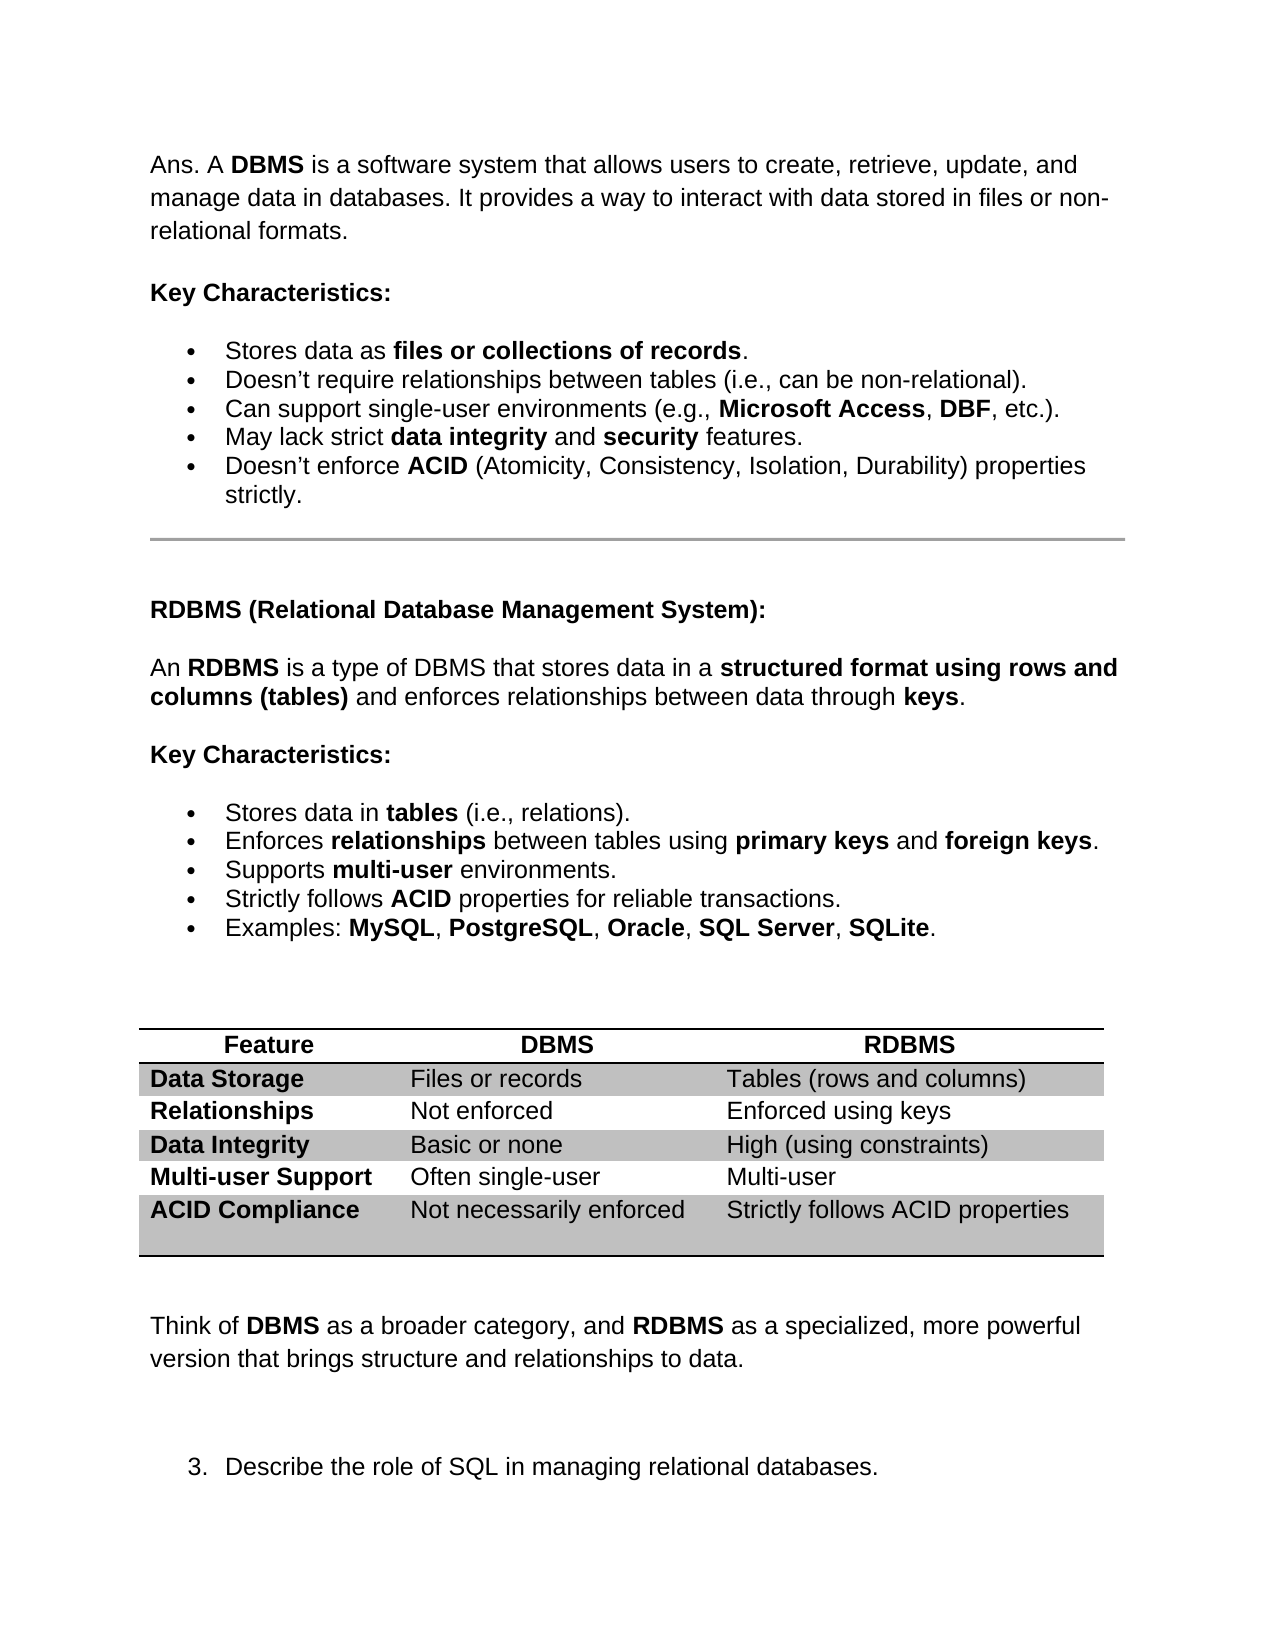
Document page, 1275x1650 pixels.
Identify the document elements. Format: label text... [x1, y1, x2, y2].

table_header Feature [139, 1030, 399, 1062]
list Doesn’t require relationships between tables (i.e., can be non-relational). [187, 365, 1125, 394]
table_cell Basic or none [399, 1130, 715, 1161]
table_header RDBMS [715, 1030, 1104, 1062]
list Can support single-user environments (e.g., Microsoft Access, DBF, etc.). [187, 394, 1125, 422]
table_cell Tables (rows and columns) [715, 1064, 1104, 1096]
table_cell Enforced using keys [715, 1096, 1104, 1130]
text An RDBMS is a type of DBMS that stores data in a structured format using rows and columns (tables) and enforces relationships between data through keys. [150, 653, 1125, 710]
list May lack strict data integrity and security features. [187, 422, 1125, 451]
table_cell Not necessarily enforced [399, 1195, 715, 1255]
list Doesn’t enforce ACID (Atomicity, Consistency, Isolation, Durability) properties strictly. [187, 451, 1125, 509]
text Key Characteristics: [150, 739, 1125, 768]
text Key Characteristics: [150, 278, 1125, 307]
list Supports multi-user environments. [187, 855, 1125, 884]
table_cell Data Storage [139, 1064, 399, 1096]
list Stores data as files or collections of records. [187, 336, 1125, 365]
text RDBMS (Relational Database Management System): [150, 595, 1125, 624]
list Describe the role of SQL in managing relational databases. [187, 1452, 1125, 1480]
table_cell Strictly follows ACID properties [715, 1195, 1104, 1255]
table_cell ACID Compliance [139, 1195, 399, 1255]
table_cell Multi-user [715, 1161, 1104, 1195]
table_header DBMS [399, 1030, 715, 1062]
table_cell Often single-user [399, 1161, 715, 1195]
table_cell Not enforced [399, 1096, 715, 1130]
table_cell Data Integrity [139, 1130, 399, 1161]
table_cell Relationships [139, 1096, 399, 1130]
text Ans. A DBMS is a software system that allows users to create, retrieve, update, and manage data in databases. It provides a way to interact with data stored in files or non-relational formats. [150, 150, 1125, 245]
table_cell High (using constraints) [715, 1130, 1104, 1161]
list Stores data in tables (i.e., relations). [187, 797, 1125, 826]
list Strictly follows ACID properties for reliable transactions. [187, 884, 1125, 912]
text Think of DBMS as a broader category, and RDBMS as a specialized, more powerful version that brings structure and relationships to data. [150, 1311, 1125, 1373]
list Examples: MySQL, PostgreSQL, Oracle, SQL Server, SQLite. [187, 912, 1125, 941]
list Enforces relationships between tables using primary keys and foreign keys. [187, 826, 1125, 855]
table_cell Multi-user Support [139, 1161, 399, 1195]
table_cell Files or records [399, 1064, 715, 1096]
